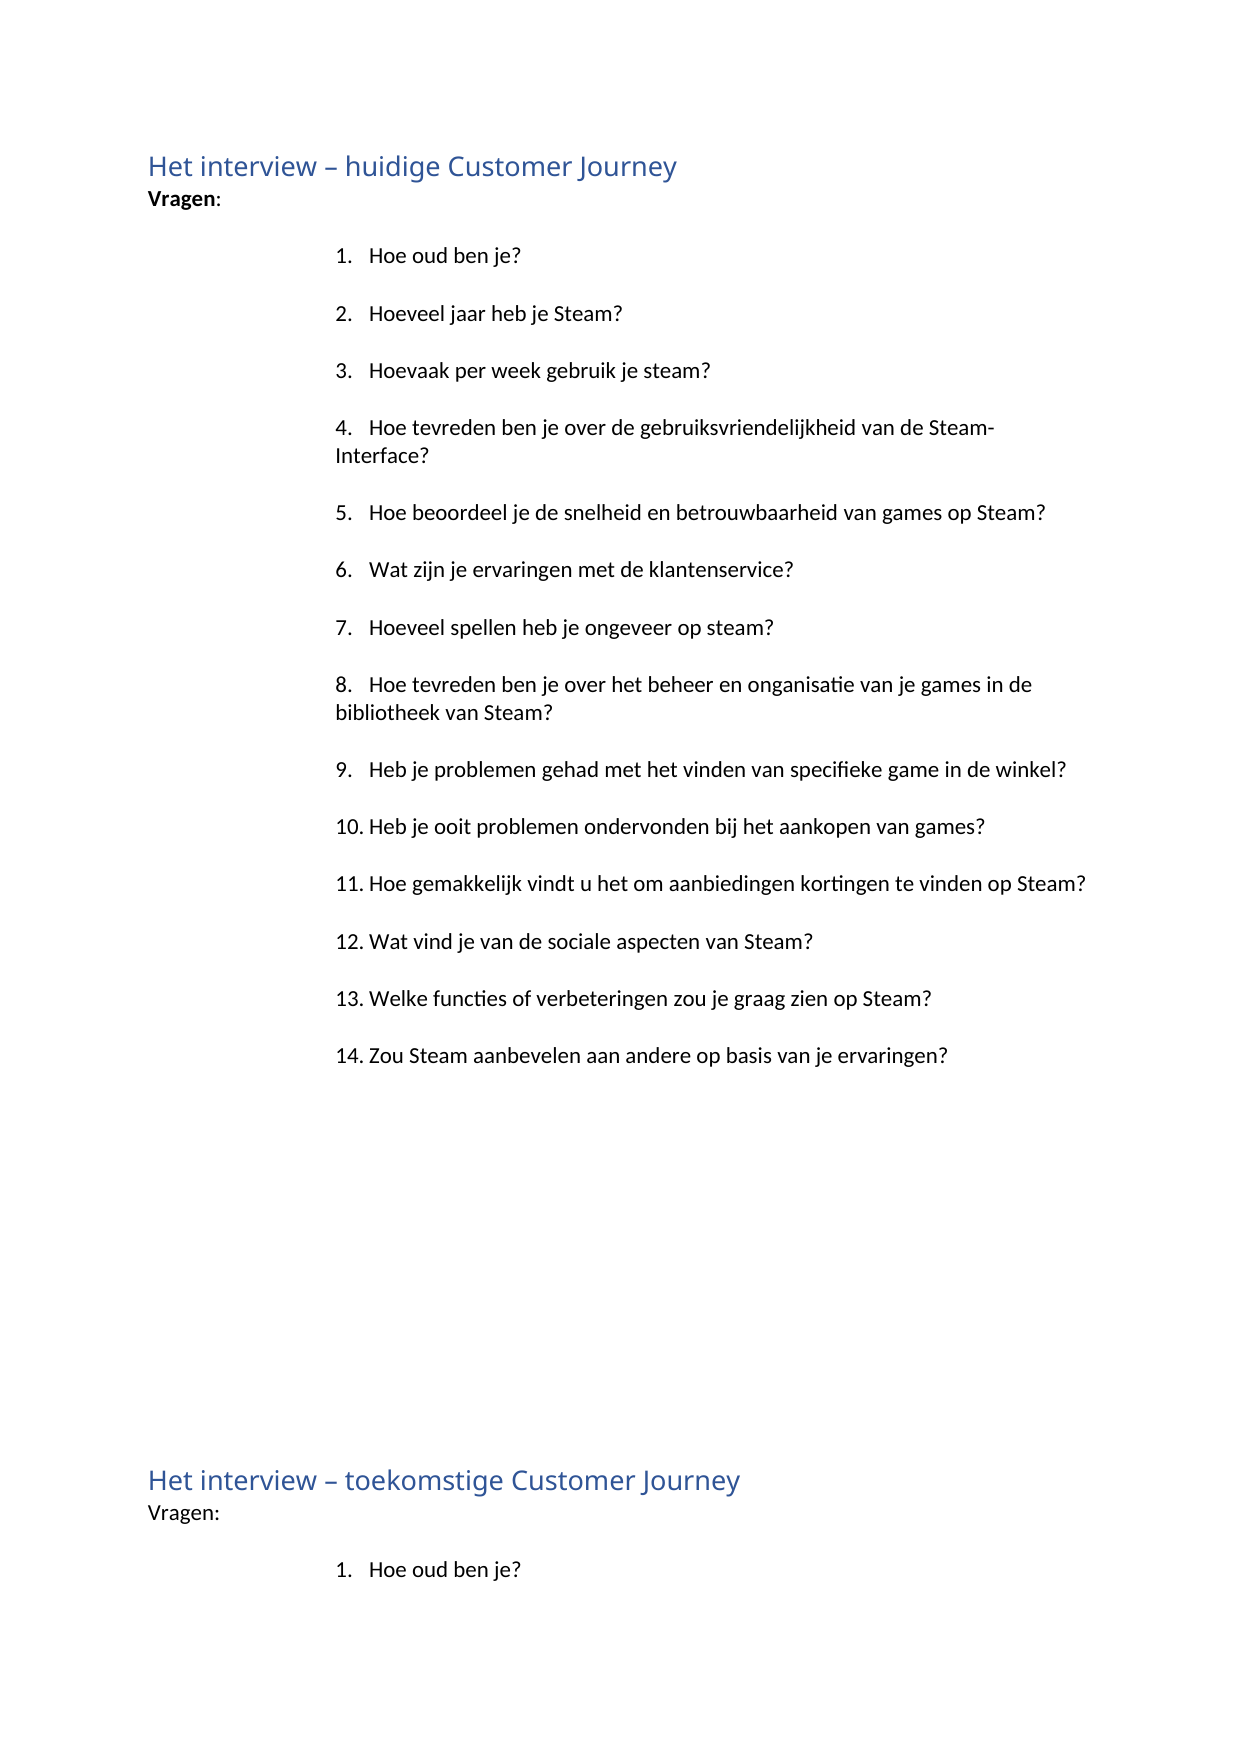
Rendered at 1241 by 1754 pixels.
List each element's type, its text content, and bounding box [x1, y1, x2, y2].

list Hoe oud ben je? [335, 242, 1093, 270]
list Hoe oud ben je? [335, 1556, 1093, 1583]
text Het interview – huidige Customer Journey [148, 148, 1093, 184]
list Hoeveel jaar heb je Steam? [335, 299, 1093, 327]
list Hoeveel spellen heb je ongeveer op steam? [335, 613, 1093, 641]
text Het interview – toekomstige Customer Journey [148, 1277, 1093, 1498]
list Heb je ooit problemen ondervonden bij het aankopen van games? [335, 812, 1093, 840]
list Zou Steam aanbevelen aan andere op basis van je ervaringen? [335, 1041, 1093, 1069]
list Wat zijn je ervaringen met de klantenservice? [335, 556, 1093, 584]
text Vragen: [148, 184, 1093, 212]
list Hoe gemakkelijk vindt u het om aanbiedingen kortingen te vinden op Steam? [335, 869, 1093, 898]
list Hoe beoordeel je de snelheid en betrouwbaarheid van games op Steam? [335, 498, 1093, 526]
text Vragen: [148, 1498, 1093, 1526]
list Hoe tevreden ben je over de gebruiksvriendelijkheid van de Steam-Interface? [335, 413, 1093, 469]
list Welke functies of verbeteringen zou je graag zien op Steam? [335, 984, 1093, 1012]
list Hoevaak per week gebruik je steam? [335, 356, 1093, 384]
list Wat vind je van de sociale aspecten van Steam? [335, 927, 1093, 955]
list Heb je problemen gehad met het vinden van specifieke game in de winkel? [335, 755, 1093, 783]
list Hoe tevreden ben je over het beheer en onganisatie van je games in de bibliotheek van Steam? [335, 670, 1093, 726]
